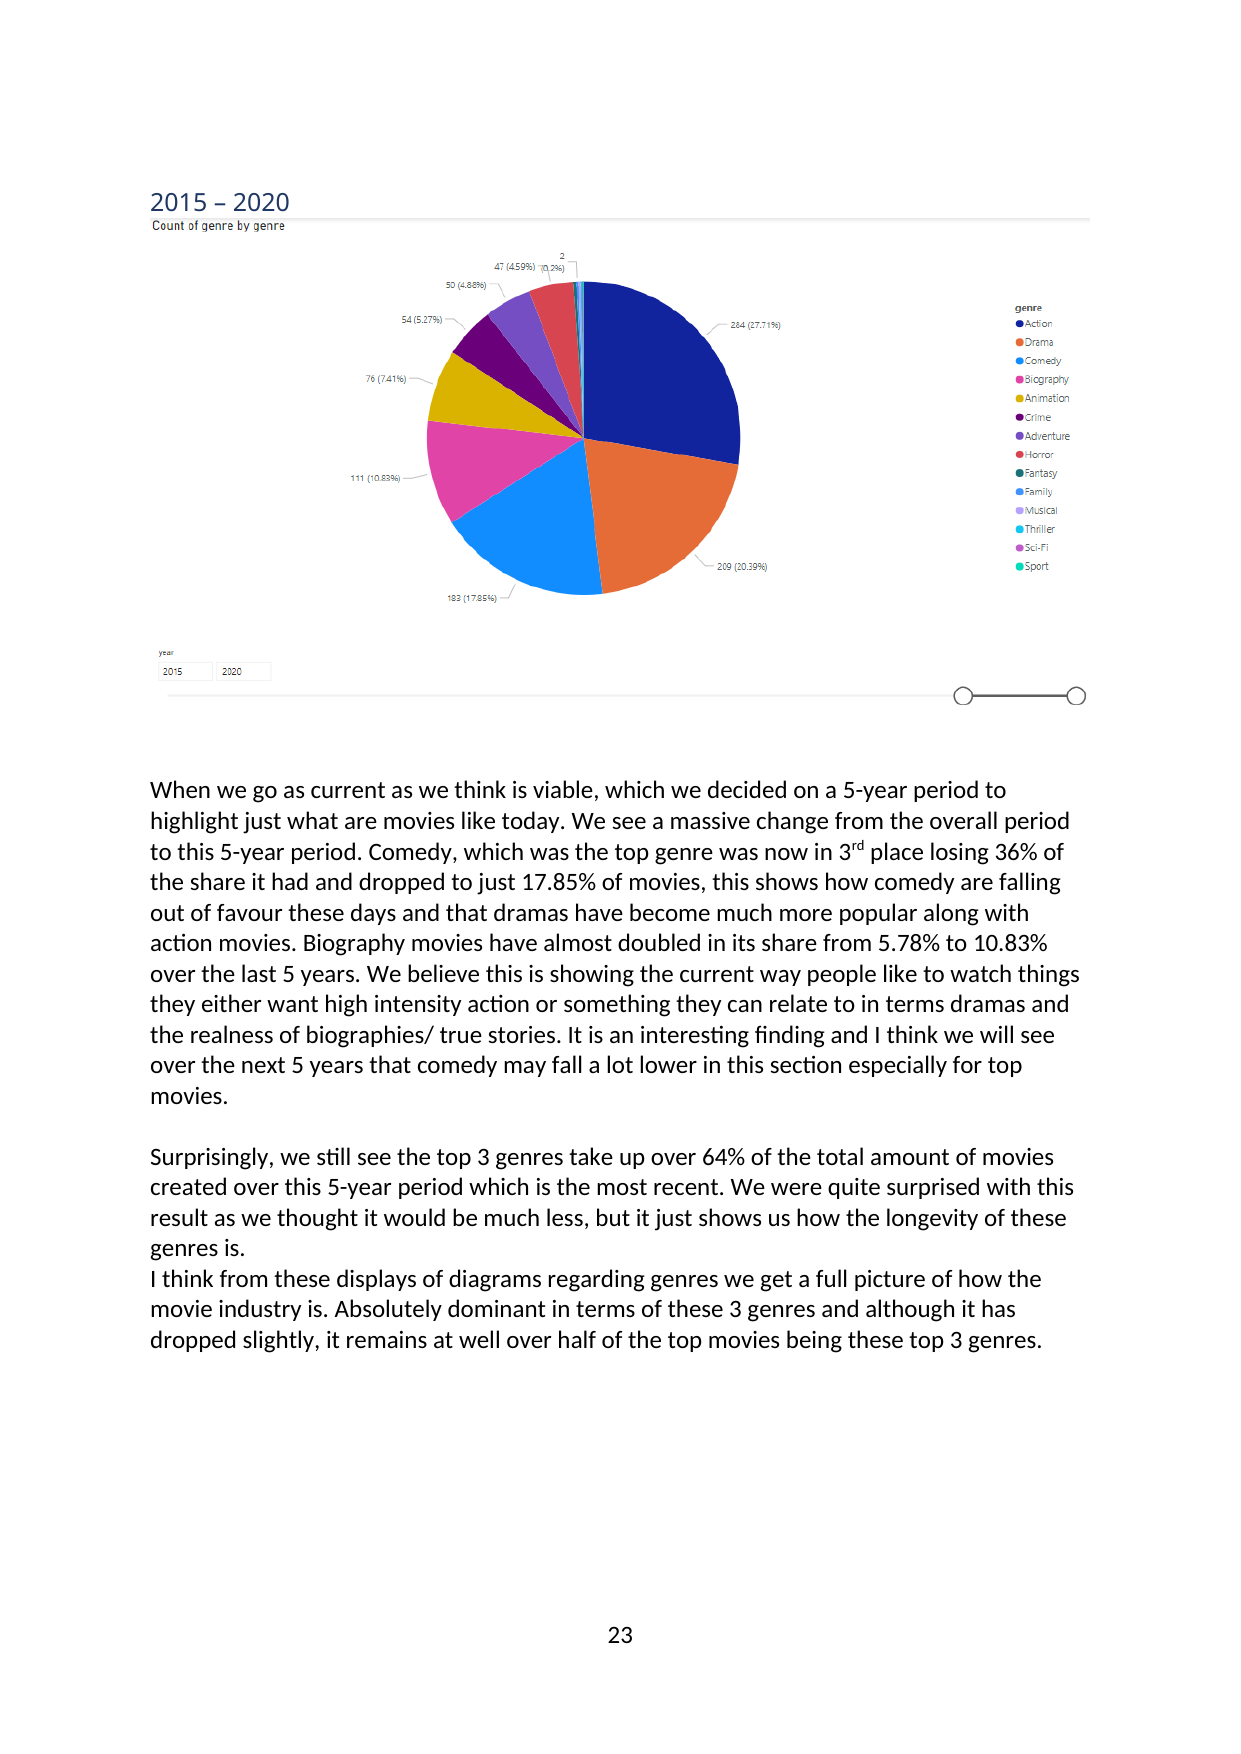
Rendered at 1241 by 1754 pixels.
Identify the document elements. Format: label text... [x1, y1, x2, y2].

text When we go as current as we think is viable, which we decided on a 5-year period to highlight just what are movies like today. We see a massive change from the overall period to this 5-year period. Comedy, which was the top genre was now in 3rd place losing 36% of the share it had and dropped to just 17.85% of movies, this shows how comedy are falling out of favour these days and that dramas have become much more popular along with action movies. Biography movies have almost doubled in its share from 5.78% to 10.83% over the last 5 years. We believe this is showing the current way people like to watch things they either want high intensity action or something they can relate to in terms dramas and the realness of biographies/ true stories. It is an interesting finding and I think we will see over the next 5 years that comedy may fall a lot lower in this section especially for top movies. [150, 774, 1090, 1110]
picture [150, 218, 1091, 744]
text I think from these displays of diagrams regarding genres we get a full picture of how the movie industry is. Absolutely dominant in terms of these 3 genres and although it has dropped slightly, it remains at well over half of the top movies being these top 3 genres. [150, 1263, 1090, 1354]
subtitle 2015 – 2020 [150, 185, 1090, 218]
text Surprisingly, we still see the top 3 genres take up over 64% of the total amount of movies created over this 5-year period which is the most recent. We were quite surprised with this result as we thought it would be much less, but it just shows us how the longevity of these genres is. [150, 1141, 1090, 1263]
